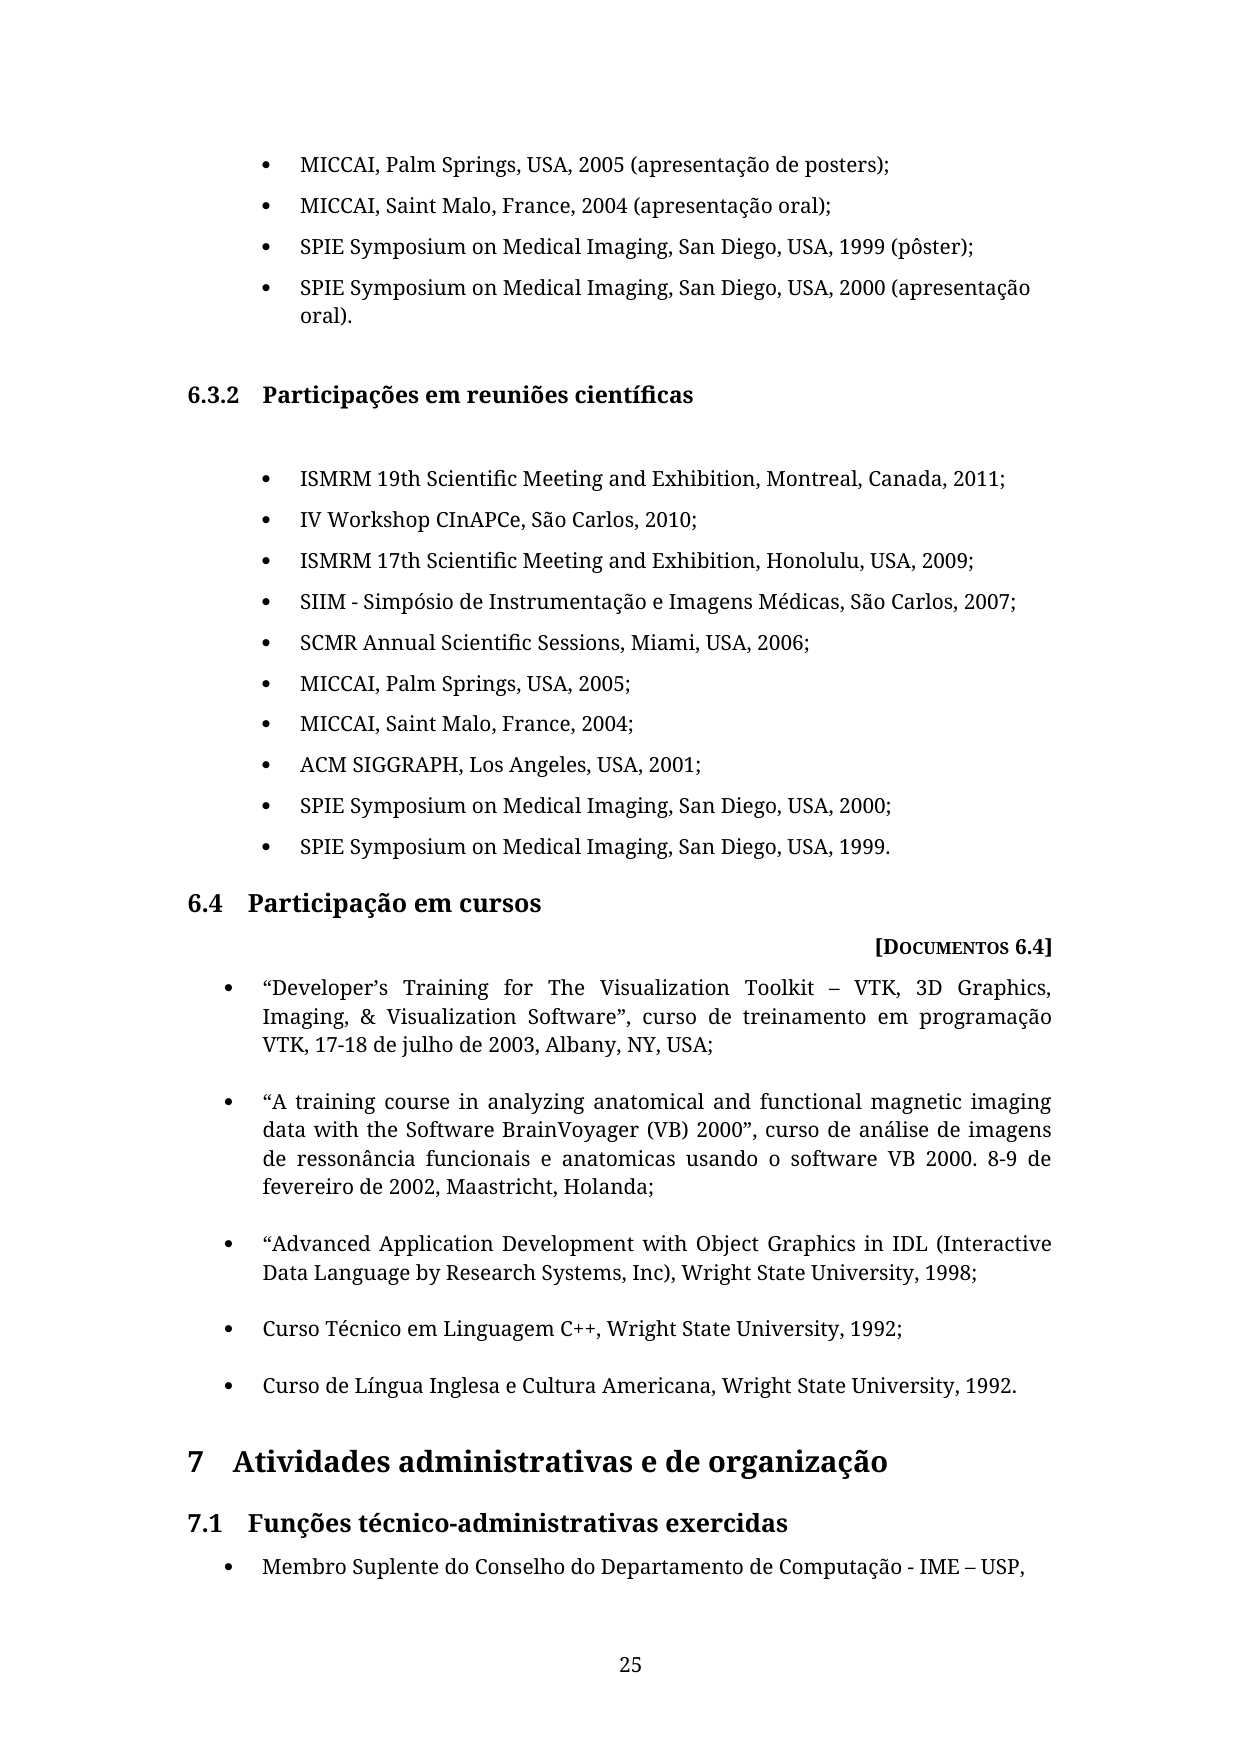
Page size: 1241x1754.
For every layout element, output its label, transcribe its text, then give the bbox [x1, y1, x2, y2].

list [225, 1552, 1053, 1581]
list Curso Técnico em Linguagem C++, Wright State University, 1992; [225, 1314, 1053, 1343]
list ISMRM 19th Scientific Meeting and Exhibition, Montreal, Canada, 2011; [262, 464, 1053, 492]
list SPIE Symposium on Medical Imaging, San Diego, USA, 1999. [262, 832, 1053, 861]
list IV Workshop CInAPCe, São Carlos, 2010; [262, 505, 1053, 533]
list SPIE Symposium on Medical Imaging, San Diego, USA, 2000; [262, 791, 1053, 820]
list SPIE Symposium on Medical Imaging, San Diego, USA, 2000 (apresentação oral). [262, 273, 1053, 330]
list “Advanced Application Development with Object Graphics in IDL (Interactive Data Language by Research Systems, Inc), Wright State University, 1998; [225, 1229, 1053, 1286]
list SPIE Symposium on Medical Imaging, San Diego, USA, 1999 (pôster); [262, 232, 1053, 260]
list ACM SIGGRAPH, Los Angeles, USA, 2001; [262, 751, 1053, 779]
list ISMRM 17th Scientific Meeting and Exhibition, Honolulu, USA, 2009; [262, 546, 1053, 574]
subtitle Participações em reuniões científicas [187, 379, 1053, 410]
list SIIM - Simpósio de Instrumentação e Imagens Médicas, São Carlos, 2007; [262, 587, 1053, 615]
list “A training course in analyzing anatomical and functional magnetic imaging data with the Software BrainVoyager (VB) 2000”, curso de análise de imagens de ressonância funcionais e anatomicas usando o software VB 2000. 8-9 de fevereiro de 2002, Maastricht, Holanda; [225, 1087, 1053, 1201]
list MICCAI, Palm Springs, USA, 2005 (apresentação de posters); [262, 150, 1053, 178]
list Curso de Língua Inglesa e Cultura Americana, Wright State University, 1992. [225, 1371, 1053, 1400]
list MICCAI, Saint Malo, France, 2004 (apresentação oral); [262, 191, 1053, 219]
list MICCAI, Saint Malo, France, 2004; [262, 709, 1053, 738]
list [Documentos 6.4] [262, 932, 1053, 961]
list SCMR Annual Scientific Sessions, Miami, USA, 2006; [262, 628, 1053, 656]
list MICCAI, Palm Springs, USA, 2005; [262, 669, 1053, 697]
text Atividades administrativas e de organização [187, 1441, 1053, 1481]
subtitle Participação em cursos [187, 886, 1053, 920]
subtitle Funções técnico-administrativas exercidas [187, 1506, 1053, 1539]
list “Developer’s Training for The Visualization Toolkit – VTK, 3D Graphics, Imaging, & Visualization Software”, curso de treinamento em programação VTK, 17-18 de julho de 2003, Albany, NY, USA; [225, 973, 1053, 1059]
